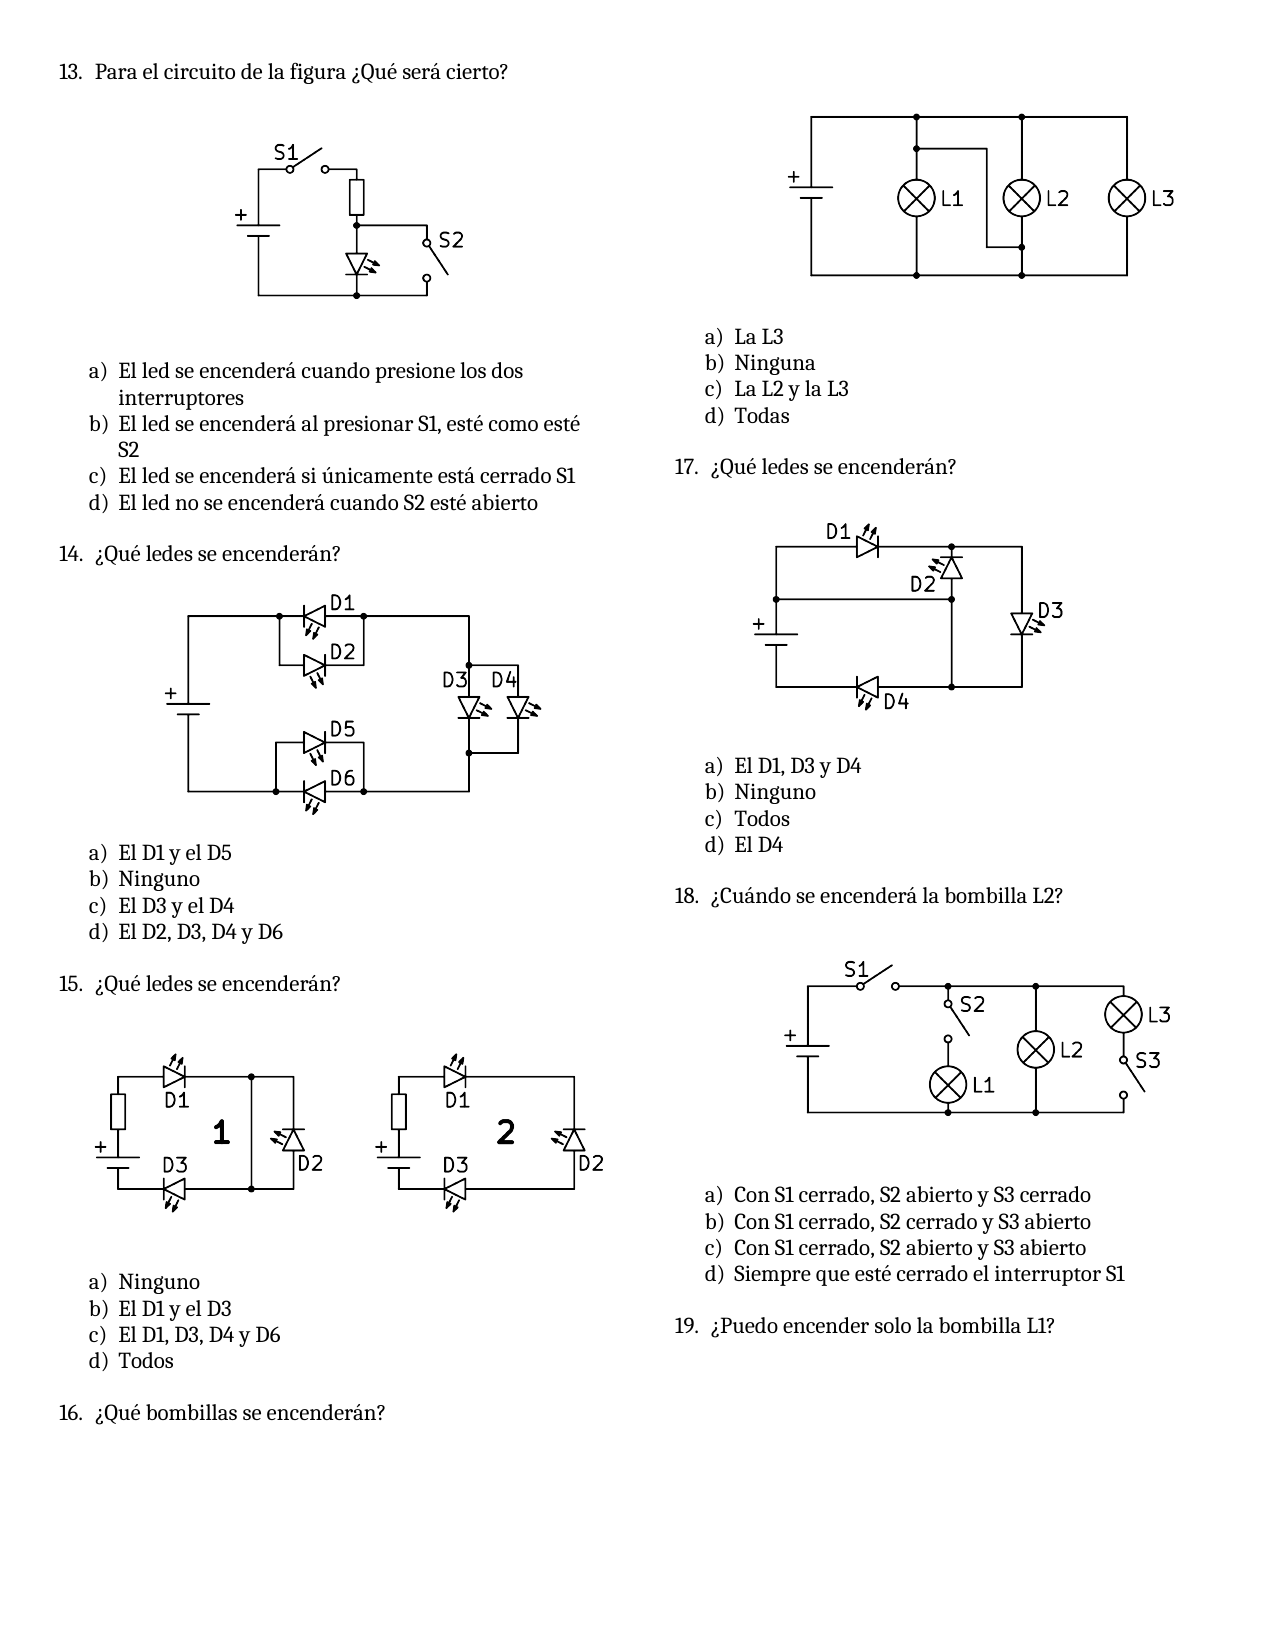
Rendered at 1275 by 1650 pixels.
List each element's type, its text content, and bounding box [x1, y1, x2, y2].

text b) El led se encenderá al presionar S1, esté como esté S2 [89, 411, 600, 463]
text a) El D1, D3 y D4 [704, 753, 1216, 779]
text a) El led se encenderá cuando presione los dos interruptores [89, 358, 600, 411]
list ¿Qué ledes se encenderán? [59, 541, 600, 567]
text b) Con S1 cerrado, S2 cerrado y S3 abierto [704, 1208, 1216, 1235]
text c) El led se encenderá si únicamente está cerrado S1 [89, 463, 600, 490]
picture [77, 1004, 629, 1265]
list ¿Qué ledes se encenderán? [59, 970, 600, 997]
text b) Ninguno [89, 866, 600, 893]
text a) La L3 [704, 323, 1216, 350]
picture [77, 575, 629, 836]
list ¿Qué ledes se encenderán? [675, 454, 1216, 480]
text d) Todas [704, 403, 1216, 429]
picture [693, 488, 1245, 749]
text c) El D3 y el D4 [89, 893, 600, 919]
list ¿Puedo encender solo la bombilla L1? [675, 1312, 1216, 1339]
text c) Con S1 cerrado, S2 abierto y S3 abierto [704, 1235, 1216, 1261]
text b) Ninguna [704, 350, 1216, 376]
text b) El D1 y el D3 [89, 1296, 600, 1322]
list Para el circuito de la figura ¿Qué será cierto? [59, 59, 600, 85]
text d) El D4 [704, 832, 1216, 858]
text c) La L2 y la L3 [704, 376, 1216, 403]
picture [77, 93, 629, 354]
list ¿Qué bombillas se encenderán? [59, 1399, 600, 1426]
text d) El D2, D3, D4 y D6 [89, 919, 600, 945]
text d) El led no se encenderá cuando S2 esté abierto [89, 490, 600, 516]
list ¿Cuándo se encenderá la bombilla L2? [675, 883, 1216, 909]
text a) El D1 y el D5 [89, 840, 600, 866]
text d) Siempre que esté cerrado el interruptor S1 [704, 1261, 1216, 1287]
text d) Todos [89, 1348, 600, 1374]
text a) Con S1 cerrado, S2 abierto y S3 cerrado [704, 1182, 1216, 1208]
text b) Ninguno [704, 779, 1216, 806]
picture [693, 59, 1245, 320]
text a) Ninguno [89, 1269, 600, 1296]
picture [693, 917, 1245, 1178]
text c) Todos [704, 806, 1216, 832]
text c) El D1, D3, D4 y D6 [89, 1322, 600, 1348]
